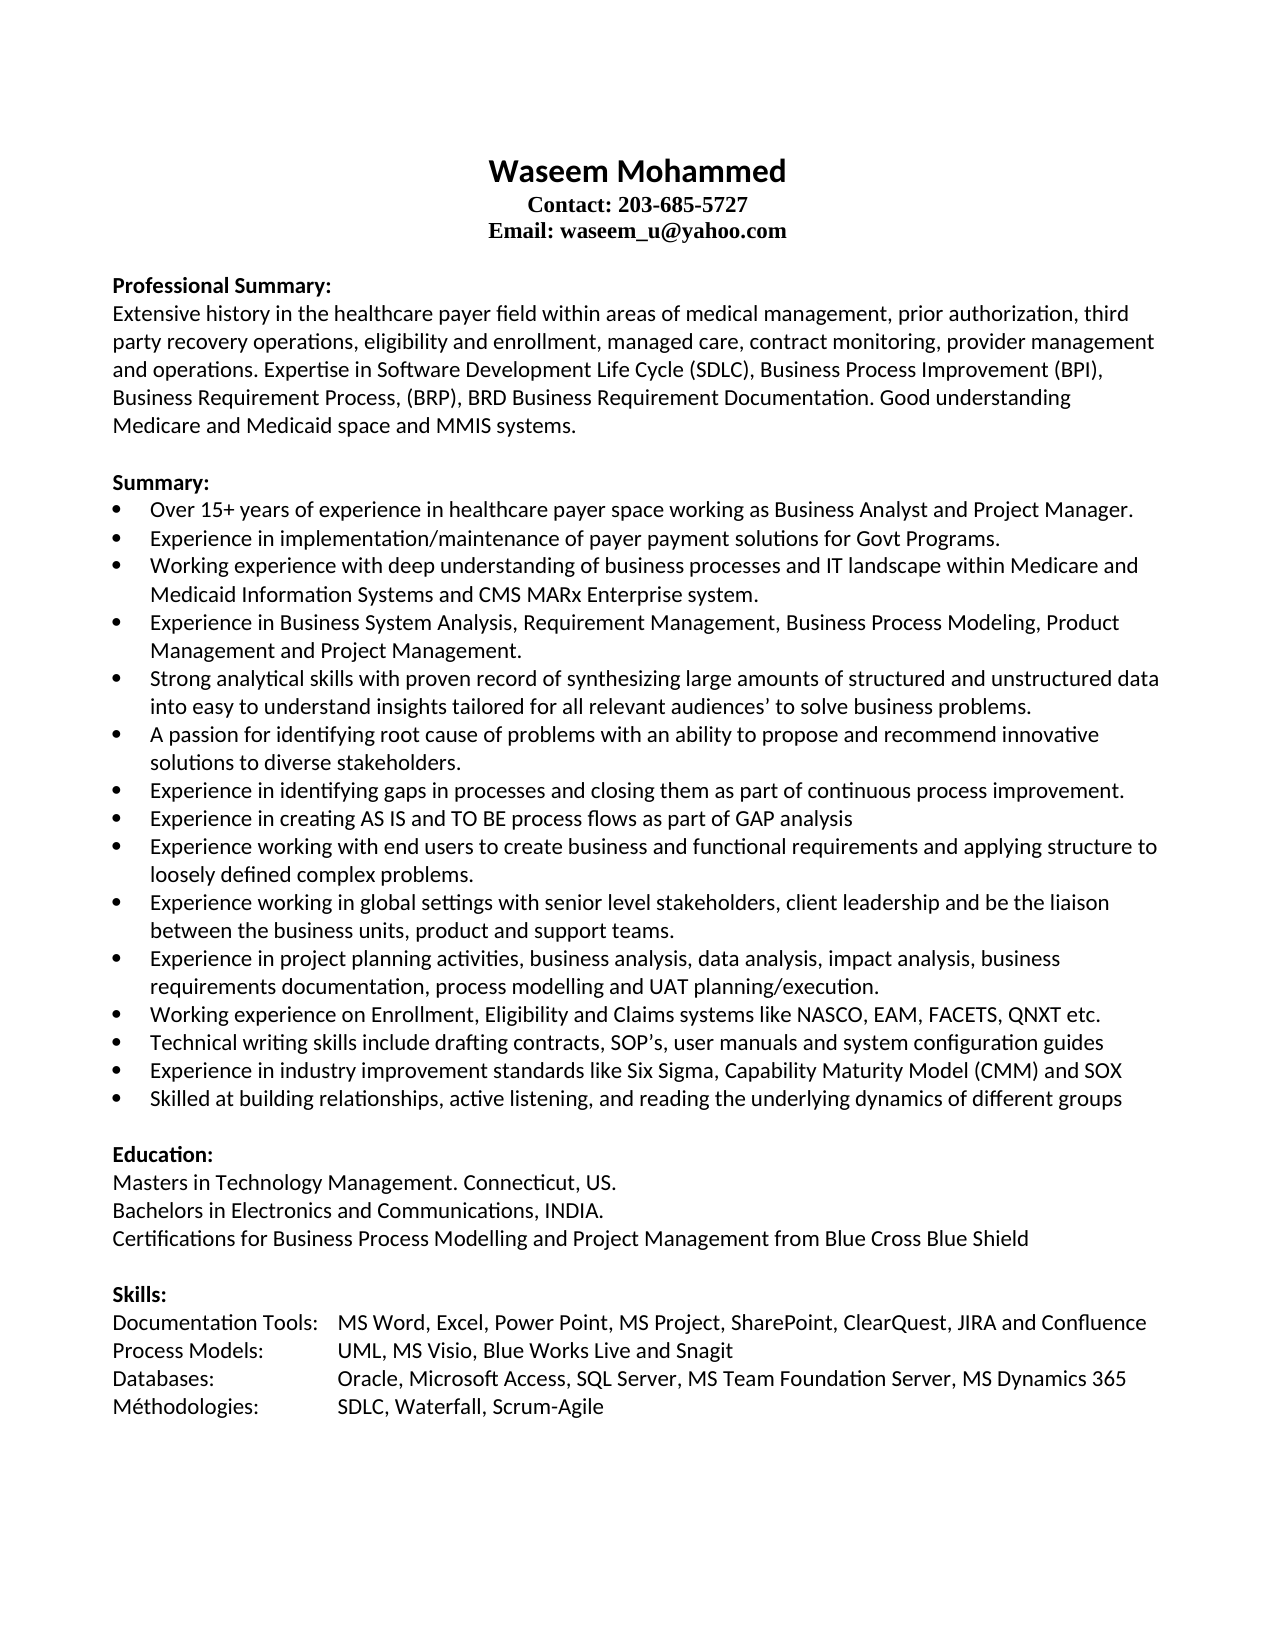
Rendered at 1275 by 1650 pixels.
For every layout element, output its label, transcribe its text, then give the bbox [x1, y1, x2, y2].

text Education: [112, 1140, 1162, 1168]
text Documentation Tools: MS Word, Excel, Power Point, MS Project, SharePoint, ClearQuest, JIRA and Confluence [112, 1308, 1162, 1336]
list Experience working with end users to create business and functional requirements and applying structure to loosely defined complex problems. [112, 832, 1162, 888]
list Strong analytical skills with proven record of synthesizing large amounts of structured and unstructured data into easy to understand insights tailored for all relevant audiences’ to solve business problems. [112, 664, 1162, 720]
list Over 15+ years of experience in healthcare payer space working as Business Analyst and Project Manager. [112, 496, 1162, 524]
text Waseem Mohammed [112, 150, 1162, 191]
text Professional Summary: [112, 271, 1162, 299]
list Experience working in global settings with senior level stakeholders, client leadership and be the liaison between the business units, product and support teams. [112, 888, 1162, 944]
text Summary: [112, 468, 1162, 496]
text Databases: Oracle, Microsoft Access, SQL Server, MS Team Foundation Server, MS Dynamics 365 [112, 1364, 1162, 1392]
text Contact: 203-685-5727 [112, 191, 1162, 217]
list Technical writing skills include drafting contracts, SOP’s, user manuals and system configuration guides [112, 1028, 1162, 1056]
text Bachelors in Electronics and Communications, INDIA. [112, 1196, 1162, 1224]
list Experience in project planning activities, business analysis, data analysis, impact analysis, business requirements documentation, process modelling and UAT planning/execution. [112, 944, 1162, 1000]
text Certifications for Business Process Modelling and Project Management from Blue Cross Blue Shield [112, 1224, 1162, 1252]
list Experience in identifying gaps in processes and closing them as part of continuous process improvement. [112, 776, 1162, 804]
list Experience in Business System Analysis, Requirement Management, Business Process Modeling, Product Management and Project Management. [112, 608, 1162, 664]
text Skills: [112, 1280, 1162, 1308]
text Méthodologies: SDLC, Waterfall, Scrum-Agile [112, 1392, 1162, 1420]
text Email: waseem_u@yahoo.com [112, 217, 1162, 243]
list A passion for identifying root cause of problems with an ability to propose and recommend innovative solutions to diverse stakeholders. [112, 720, 1162, 776]
list Experience in implementation/maintenance of payer payment solutions for Govt Programs. [112, 524, 1162, 552]
text Extensive history in the healthcare payer field within areas of medical management, prior authorization, third party recovery operations, eligibility and enrollment, managed care, contract monitoring, provider management and operations. Expertise in Software Development Life Cycle (SDLC), Business Process Improvement (BPI), Business Requirement Process, (BRP), BRD Business Requirement Documentation. Good understanding Medicare and Medicaid space and MMIS systems. [112, 299, 1162, 439]
text Process Models: UML, MS Visio, Blue Works Live and Snagit [112, 1336, 1162, 1364]
list Experience in industry improvement standards like Six Sigma, Capability Maturity Model (CMM) and SOX [112, 1056, 1162, 1084]
list Experience in creating AS IS and TO BE process flows as part of GAP analysis [112, 804, 1162, 832]
list Skilled at building relationships, active listening, and reading the underlying dynamics of different groups [112, 1084, 1162, 1112]
list Working experience with deep understanding of business processes and IT landscape within Medicare and Medicaid Information Systems and CMS MARx Enterprise system. [112, 552, 1162, 608]
text Masters in Technology Management. Connecticut, US. [112, 1168, 1162, 1196]
list Working experience on Enrollment, Eligibility and Claims systems like NASCO, EAM, FACETS, QNXT etc. [112, 1000, 1162, 1028]
